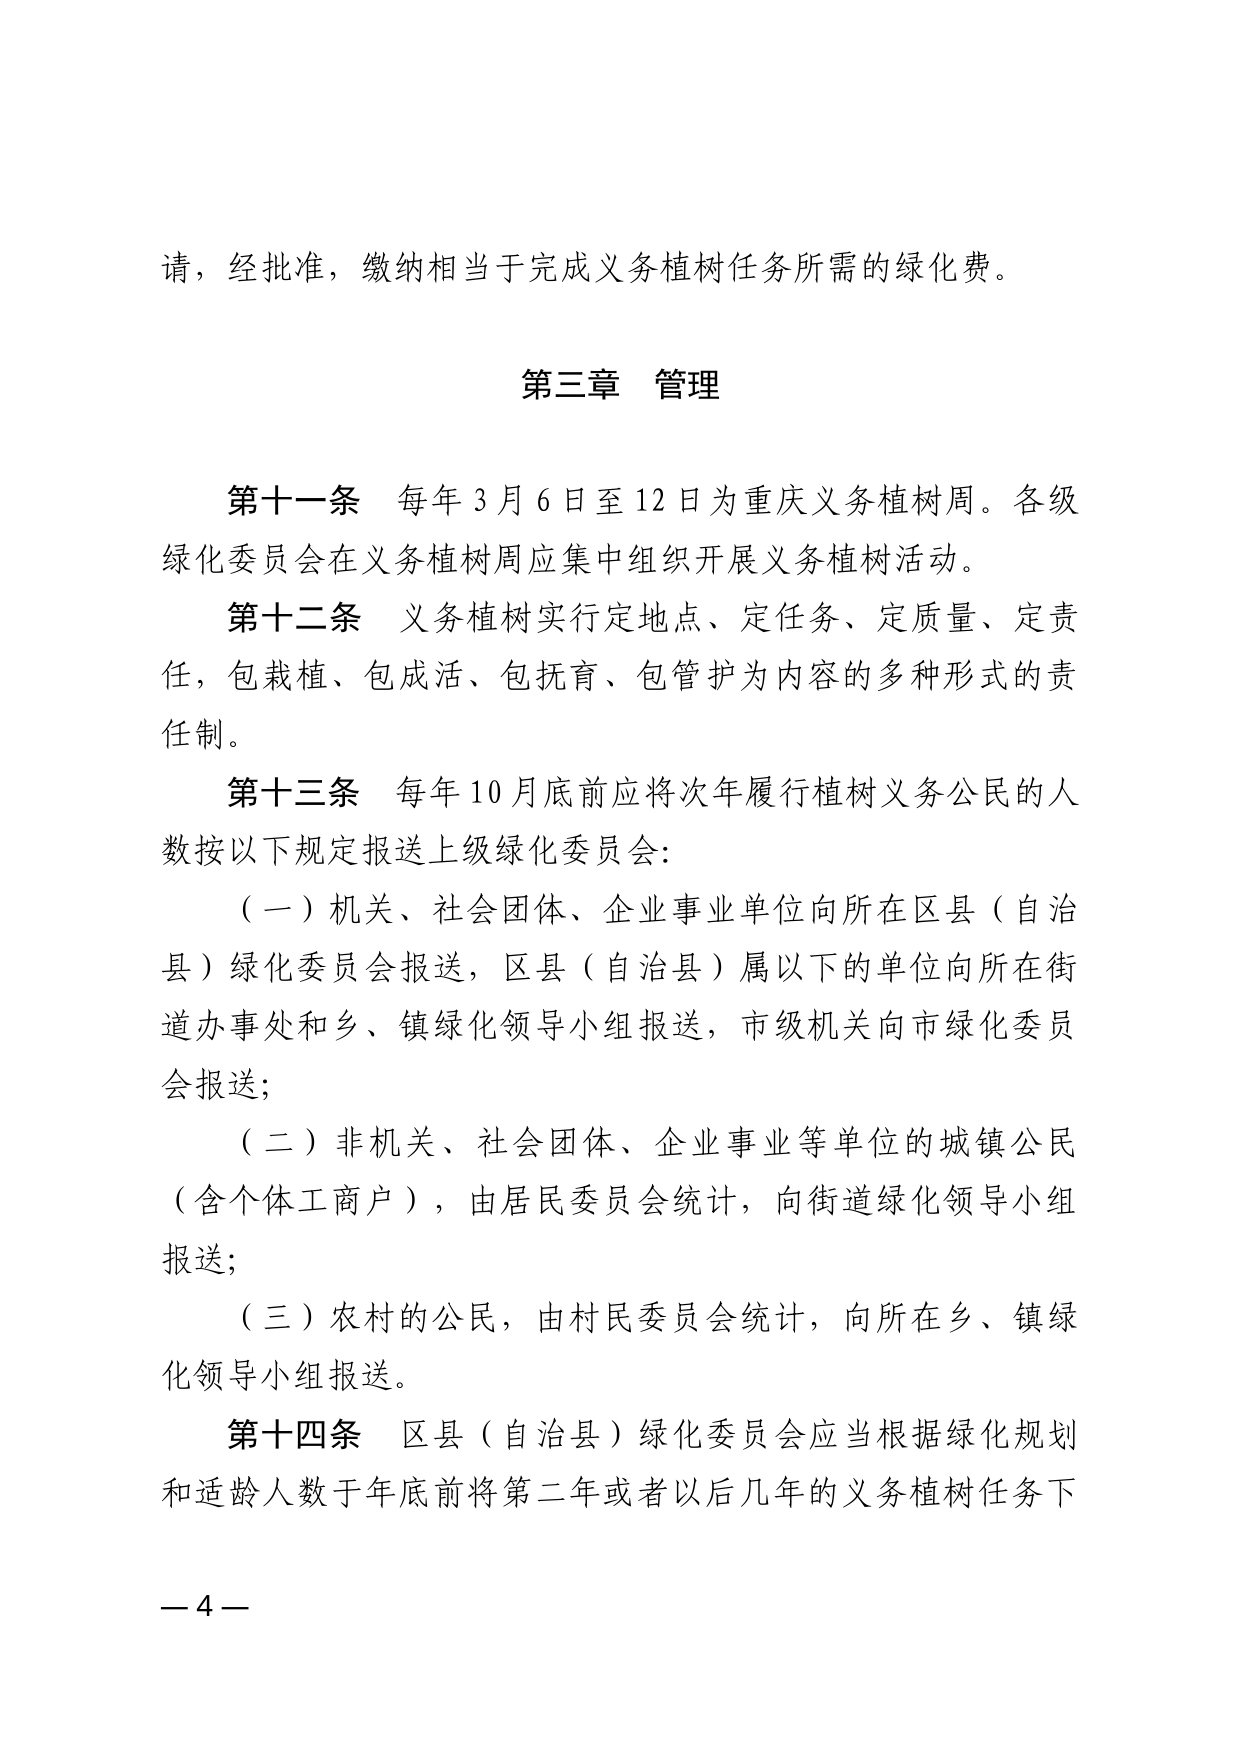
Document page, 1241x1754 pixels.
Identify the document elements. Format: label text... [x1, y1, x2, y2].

text （二）非机关、社会团体、企业事业等单位的城镇公民（含个体工商户），由居民委员会统计，向街道绿化领导小组报送； [159, 1108, 1081, 1283]
text （一）机关、社会团体、企业事业单位向所在区县（自治县）绿化委员会报送，区县（自治县）属以下的单位向所在街道办事处和乡、镇绿化领导小组报送，市级机关向市绿化委员会报送； [159, 874, 1081, 1108]
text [159, 1399, 1081, 1516]
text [159, 233, 1081, 291]
text 第十三条 每年10月底前应将次年履行植树义务公民的人数按以下规定报送上级绿化委员会： [159, 758, 1081, 874]
text 第三章 管理 [159, 349, 1081, 408]
text （三）农村的公民，由村民委员会统计，向所在乡、镇绿化领导小组报送。 [159, 1283, 1081, 1399]
text 第十二条 义务植树实行定地点、定任务、定质量、定责任，包栽植、包成活、包抚育、包管护为内容的多种形式的责任制。 [159, 583, 1081, 758]
text 第十一条 每年3月6日至12日为重庆义务植树周。各级绿化委员会在义务植树周应集中组织开展义务植树活动。 [159, 466, 1081, 583]
